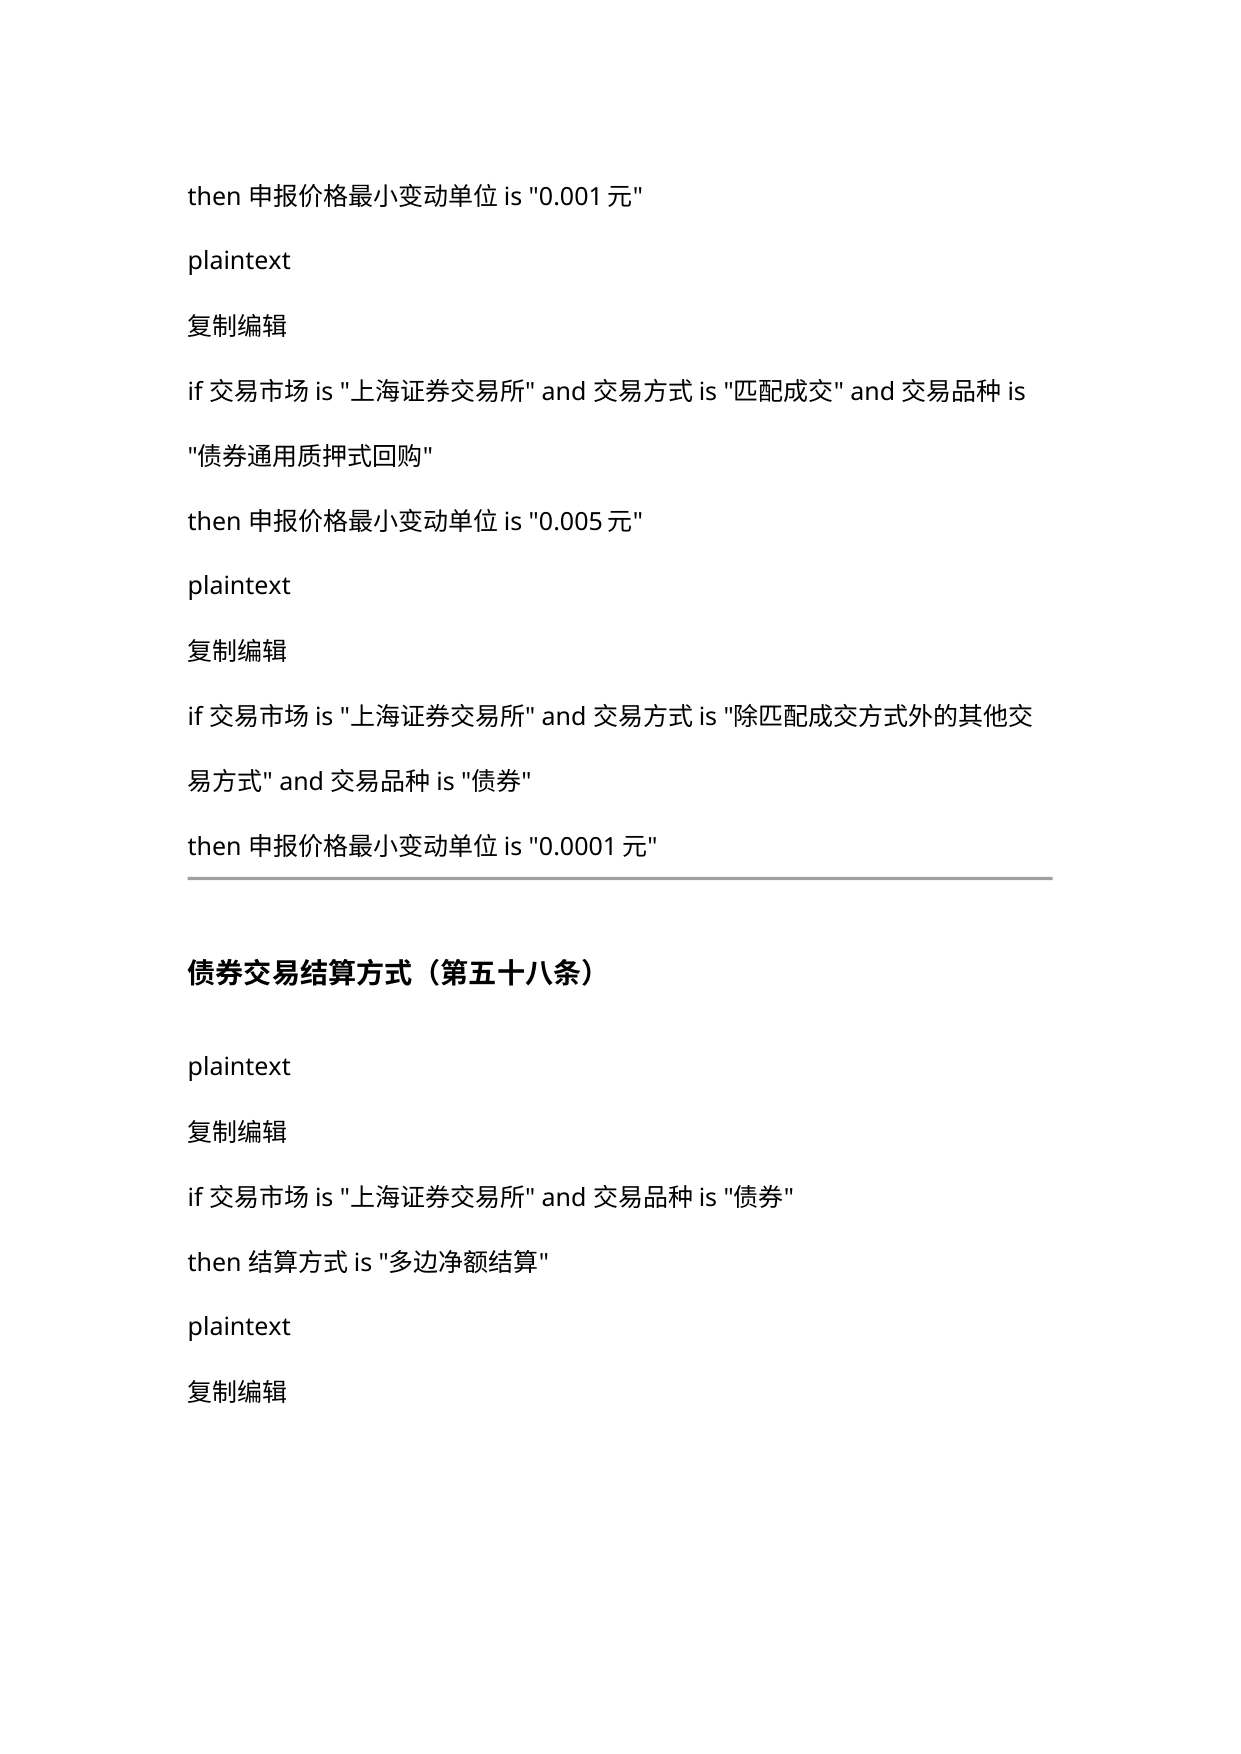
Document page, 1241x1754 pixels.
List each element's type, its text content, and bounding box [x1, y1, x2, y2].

text then 结算方式 is "多边净额结算" [187, 1228, 1053, 1293]
text 债券交易结算方式（第五十八条） [187, 939, 1053, 1004]
text 复制编辑 [187, 1098, 1053, 1163]
text then 申报价格最小变动单位 is "0.0001元" [187, 812, 1053, 876]
text plaintext [187, 1033, 1053, 1098]
text 复制编辑 [187, 292, 1053, 357]
text if 交易市场 is "上海证券交易所" and 交易方式 is "除匹配成交方式外的其他交易方式" and 交易品种 is "债券" [187, 682, 1053, 812]
text 复制编辑 [187, 617, 1053, 682]
text if 交易市场 is "上海证券交易所" and 交易品种 is "债券" [187, 1163, 1053, 1228]
text 复制编辑 [187, 1358, 1053, 1423]
text plaintext [187, 227, 1053, 292]
text plaintext [187, 1293, 1053, 1358]
text then 申报价格最小变动单位 is "0.005元" [187, 487, 1053, 552]
text plaintext [187, 552, 1053, 617]
text if 交易市场 is "上海证券交易所" and 交易方式 is "匹配成交" and 交易品种 is "债券通用质押式回购" [187, 357, 1053, 487]
text then 申报价格最小变动单位 is "0.001元" [187, 162, 1053, 227]
